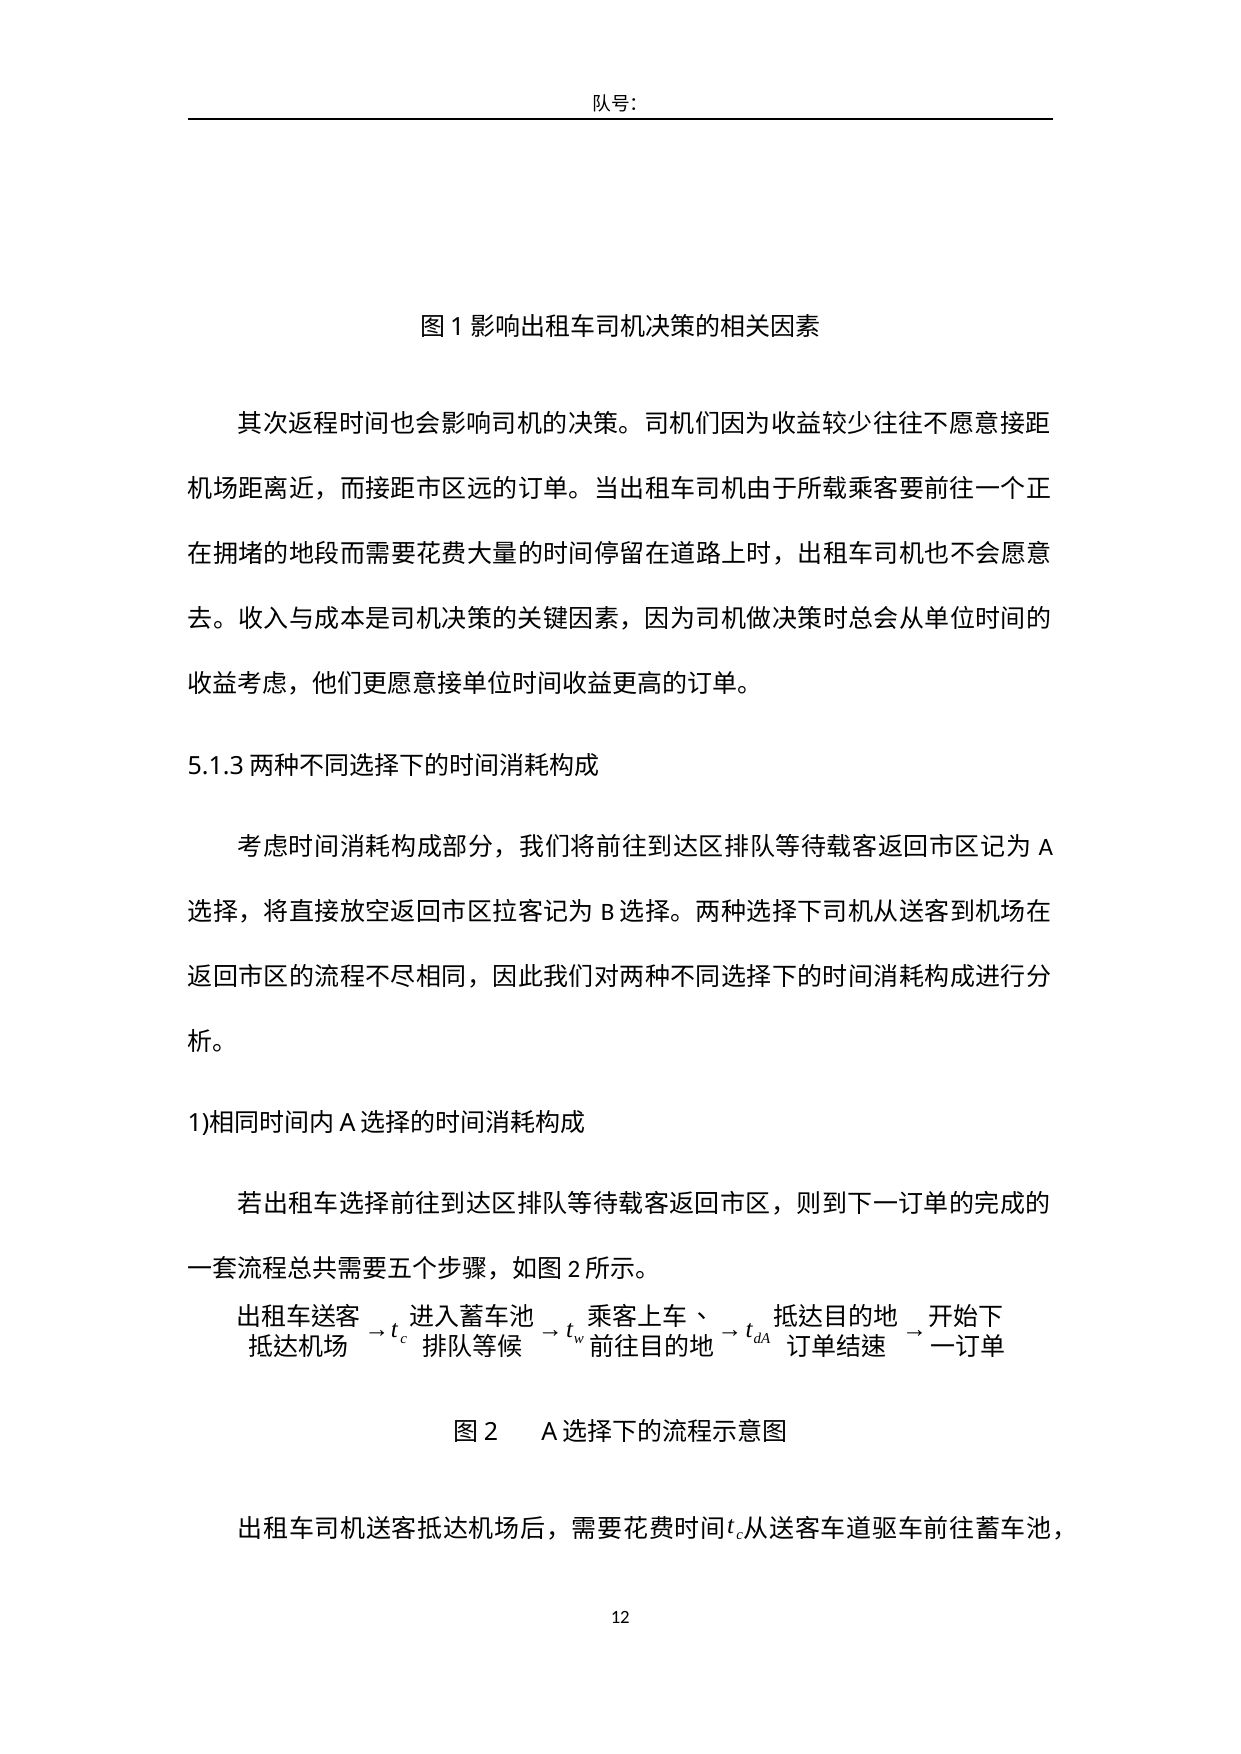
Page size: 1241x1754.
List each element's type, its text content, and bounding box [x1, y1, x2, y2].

text 图2 A选择下的流程示意图 [187, 1397, 1053, 1462]
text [187, 1494, 1053, 1559]
text 若出租车选择前往到达区排队等待载客返回市区，则到下一订单的完成的一套流程总共需要五个步骤，如图2所示。 [187, 1169, 1053, 1299]
text 1)相同时间内A选择的时间消耗构成 [187, 1088, 1053, 1153]
text 其次返程时间也会影响司机的决策。司机们因为收益较少往往不愿意接距机场距离近，而接距市区远的订单。当出租车司机由于所载乘客要前往一个正在拥堵的地段而需要花费大量的时间停留在道路上时，出租车司机也不会愿意去。收入与成本是司机决策的关键因素，因为司机做决策时总会从单位时间的收益考虑，他们更愿意接单位时间收益更高的订单。 [187, 389, 1053, 714]
text 5.1.3两种不同选择下的时间消耗构成 [187, 731, 1053, 796]
text 考虑时间消耗构成部分，我们将前往到达区排队等待载客返回市区记为A选择，将直接放空返回市区拉客记为B选择。两种选择下司机从送客到机场在返回市区的流程不尽相同，因此我们对两种不同选择下的时间消耗构成进行分析。 [187, 812, 1053, 1072]
text 图1 影响出租车司机决策的相关因素 [187, 292, 1053, 357]
